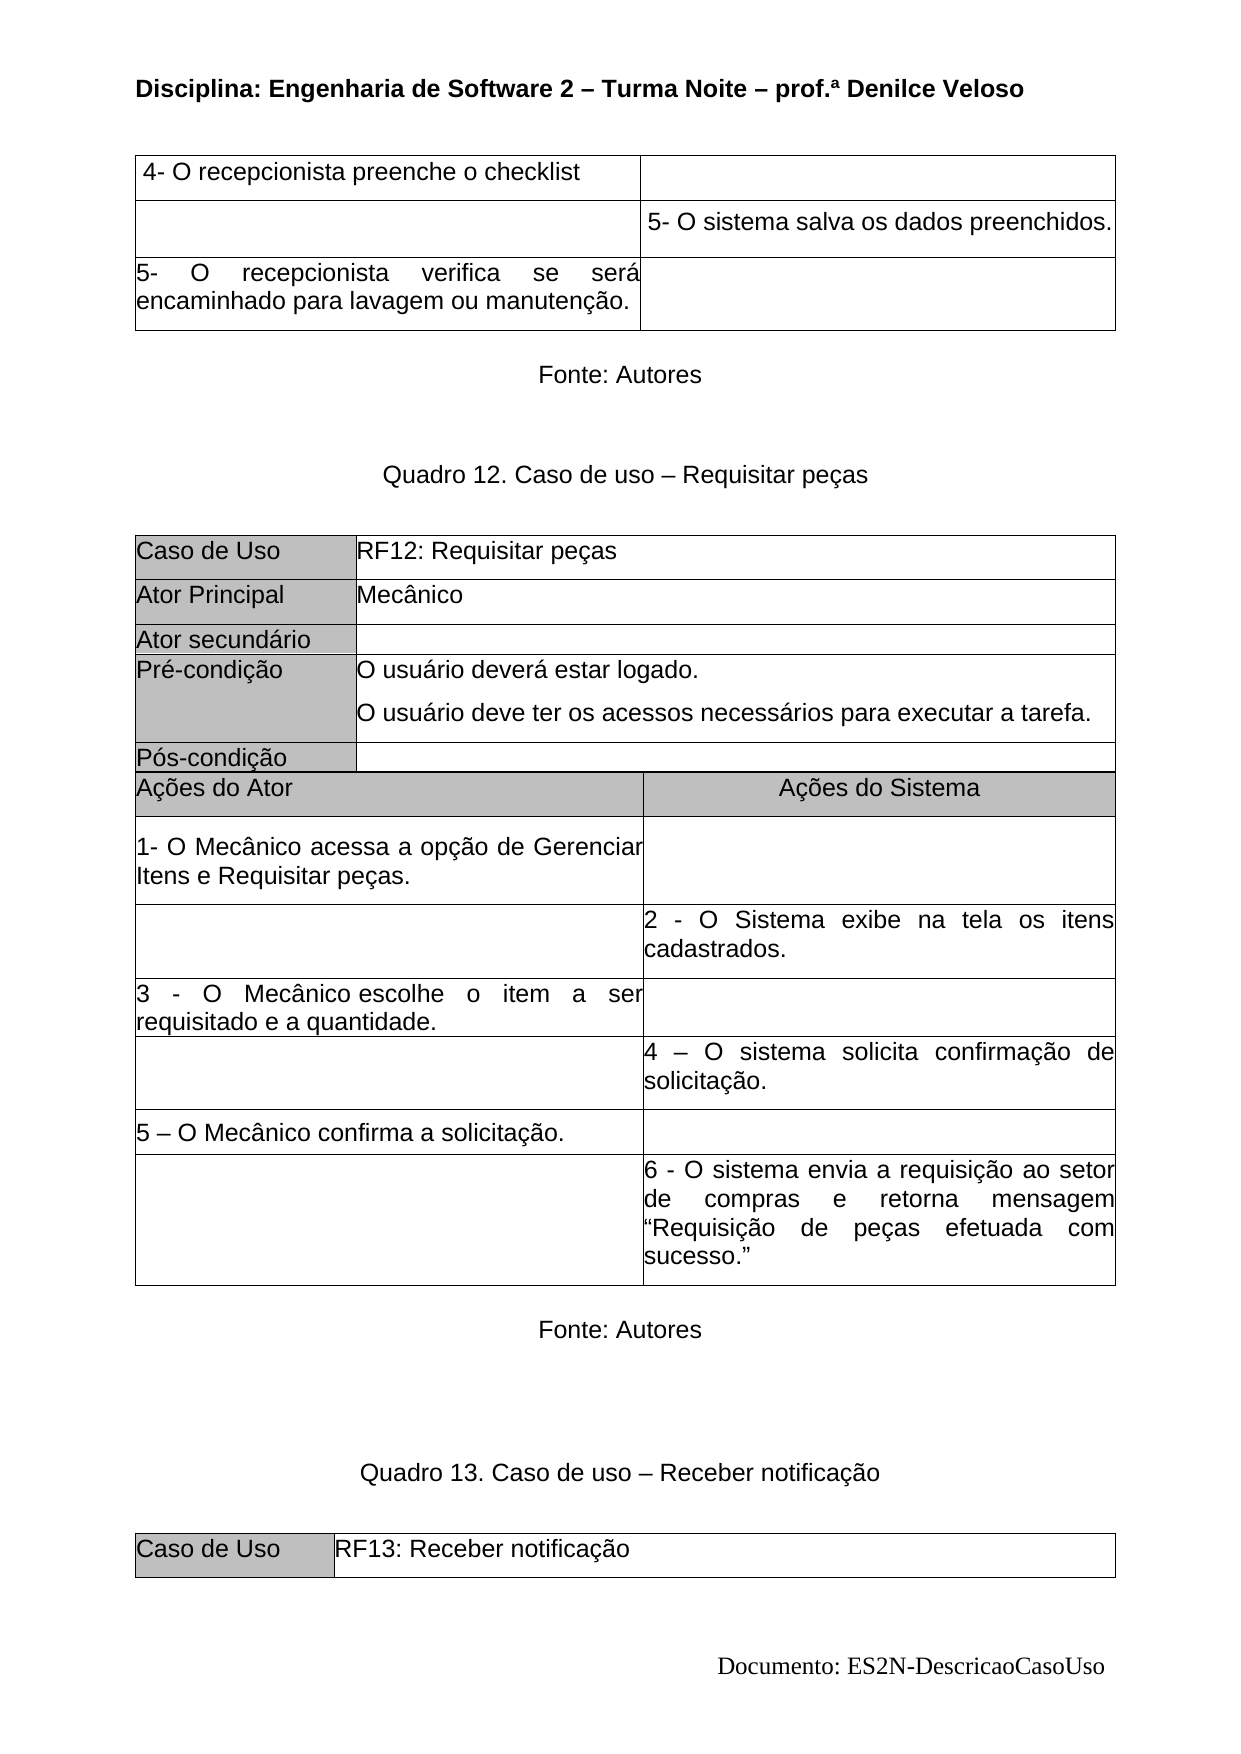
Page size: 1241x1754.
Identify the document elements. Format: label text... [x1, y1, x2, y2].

table_header Quadro 12. Caso de uso – Requisitar peças [136, 403, 1115, 534]
table_cell [136, 1037, 643, 1109]
table_cell 4 – O sistema solicita confirmação de solicitação. [644, 1037, 1115, 1109]
table_cell [136, 1155, 643, 1285]
table_cell [136, 201, 640, 257]
table_cell [357, 625, 1115, 653]
table_cell [644, 1110, 1115, 1154]
table_cell Pré-condição [136, 655, 356, 742]
text Quadro 13. Caso de uso – Receber notificação [135, 1458, 1105, 1487]
table_cell [644, 817, 1115, 904]
table_cell 4- O recepcionista preenche o checklist [136, 156, 640, 200]
table_cell 2 - O Sistema exibe na tela os itens cadastrados. [644, 905, 1115, 977]
table_cell Pós-condição [136, 743, 356, 771]
table_cell O usuário deverá estar logado. O usuário deve ter os acessos necessários para executar a tarefa. [357, 655, 1115, 742]
table_cell RF12: Requisitar peças [357, 536, 1115, 579]
table_cell 5 – O Mecânico confirma a solicitação. [136, 1110, 643, 1154]
table_cell Ator secundário [136, 625, 356, 653]
table_header Caso de Uso [136, 1534, 334, 1577]
table_cell [644, 979, 1115, 1036]
text Fonte: Autores [135, 360, 1105, 388]
table_cell Ator Principal [136, 580, 356, 624]
text Fonte: Autores [135, 1314, 1105, 1343]
table_cell Caso de Uso [136, 536, 356, 579]
table_cell 5- O recepcionista verifica se será encaminhado para lavagem ou manutenção. [136, 258, 640, 330]
table_header RF13: Receber notificação [335, 1534, 1115, 1577]
table_cell [641, 156, 1115, 200]
table_cell 6 - O sistema envia a requisição ao setor de compras e retorna mensagem “Requisição de peças efetuada com sucesso.” [644, 1155, 1115, 1285]
table_cell 3 - O Mecânico escolhe o item a ser requisitado e a quantidade. [136, 979, 643, 1036]
table_cell [136, 905, 643, 977]
table_cell Ações do Sistema [644, 773, 1115, 816]
table_cell 1- O Mecânico acessa a opção de Gerenciar Itens e Requisitar peças. [136, 817, 643, 904]
table_cell [357, 743, 1115, 771]
table_cell Mecânico [357, 580, 1115, 624]
table_cell Ações do Ator [136, 773, 643, 816]
table_cell 5- O sistema salva os dados preenchidos. [641, 201, 1115, 257]
table_cell [641, 258, 1115, 330]
